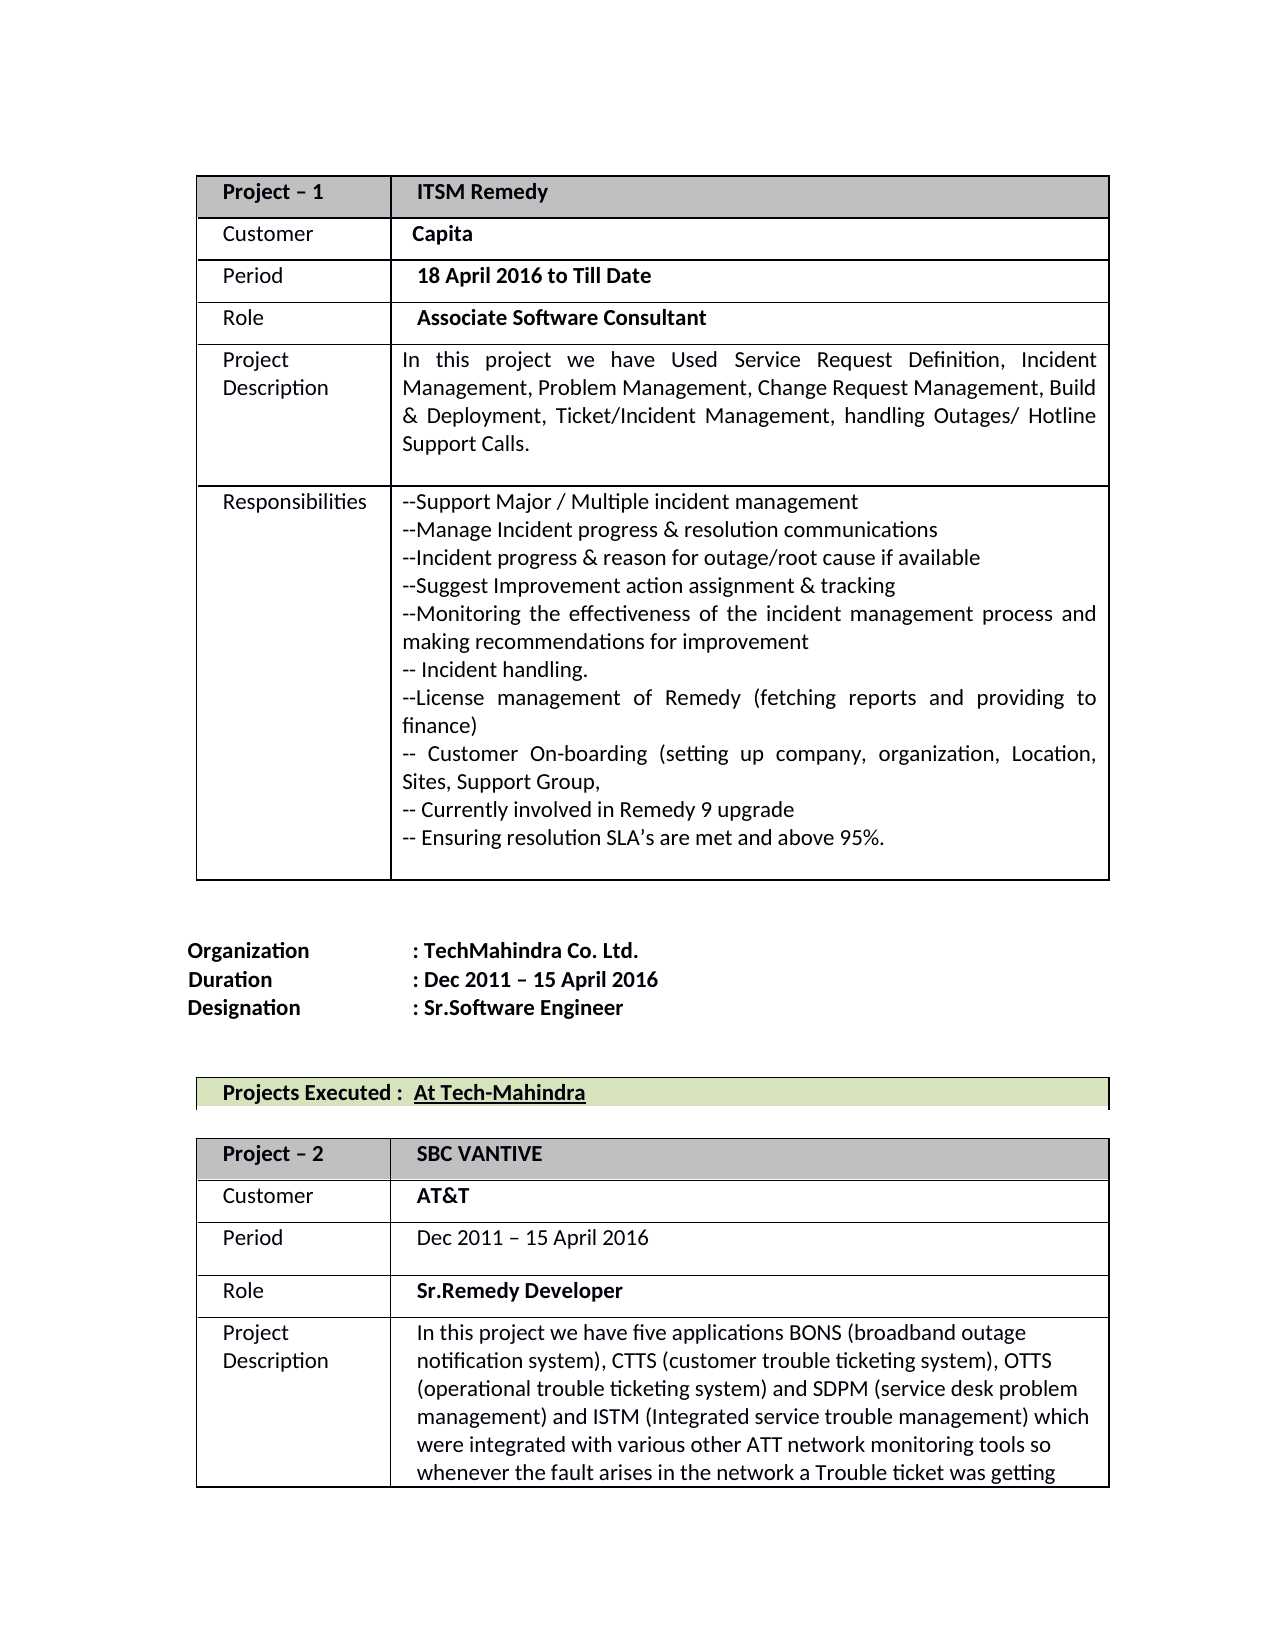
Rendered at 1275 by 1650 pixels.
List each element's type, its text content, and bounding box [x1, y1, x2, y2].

text Duration : Dec 2011 – 15 April 2016 [173, 965, 1087, 993]
table_cell Dec 2011 – 15 April 2016 [391, 1223, 1108, 1274]
table_cell Project Description [197, 1318, 390, 1486]
table_cell 18 April 2016 to Till Date [392, 261, 1108, 301]
table_cell Role [197, 303, 390, 343]
table_cell --Support Major / Multiple incident management --Manage Incident progress & resolution communications --Incident progress & reason for outage/root cause if available --Suggest Improvement action assignment & tracking --Monitoring the effectiveness of the incident management process and making recommendations for improvement -- Incident handling. --License management of Remedy (fetching reports and providing to finance) -- Customer On-boarding (setting up company, organization, Location, Sites, Support Group, -- Currently involved in Remedy 9 upgrade -- Ensuring resolution SLA’s are met and above 95%. [392, 487, 1108, 879]
table_header ITSM Remedy [392, 177, 1108, 217]
table_cell Customer [197, 218, 390, 259]
table_cell Period [197, 1223, 390, 1274]
table_cell AT&T [391, 1181, 1108, 1222]
table_header Projects Executed : At Tech-Mahindra [197, 1078, 1108, 1106]
table_cell In this project we have Used Service Request Definition, Incident Management, Problem Management, Change Request Management, Build & Deployment, Ticket/Incident Management, handling Outages/ Hotline Support Calls. [392, 345, 1108, 485]
text Designation : Sr.Software Engineer [187, 993, 1087, 1021]
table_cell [391, 1318, 1108, 1486]
text Organization : TechMahindra Co. Ltd. [187, 937, 1087, 965]
table_cell Sr.Remedy Developer [391, 1276, 1108, 1317]
table_cell Role [197, 1276, 390, 1317]
table_cell Period [197, 260, 390, 301]
table_cell Associate Software Consultant [392, 303, 1108, 343]
table_cell Customer [197, 1181, 390, 1222]
table_cell Capita [392, 219, 1108, 259]
table_cell Responsibilities [197, 486, 390, 879]
table_cell Project Description [197, 345, 390, 485]
table_header SBC VANTIVE [391, 1139, 1108, 1179]
table_header Project – 1 [197, 177, 390, 217]
table_header Project – 2 [197, 1139, 390, 1179]
